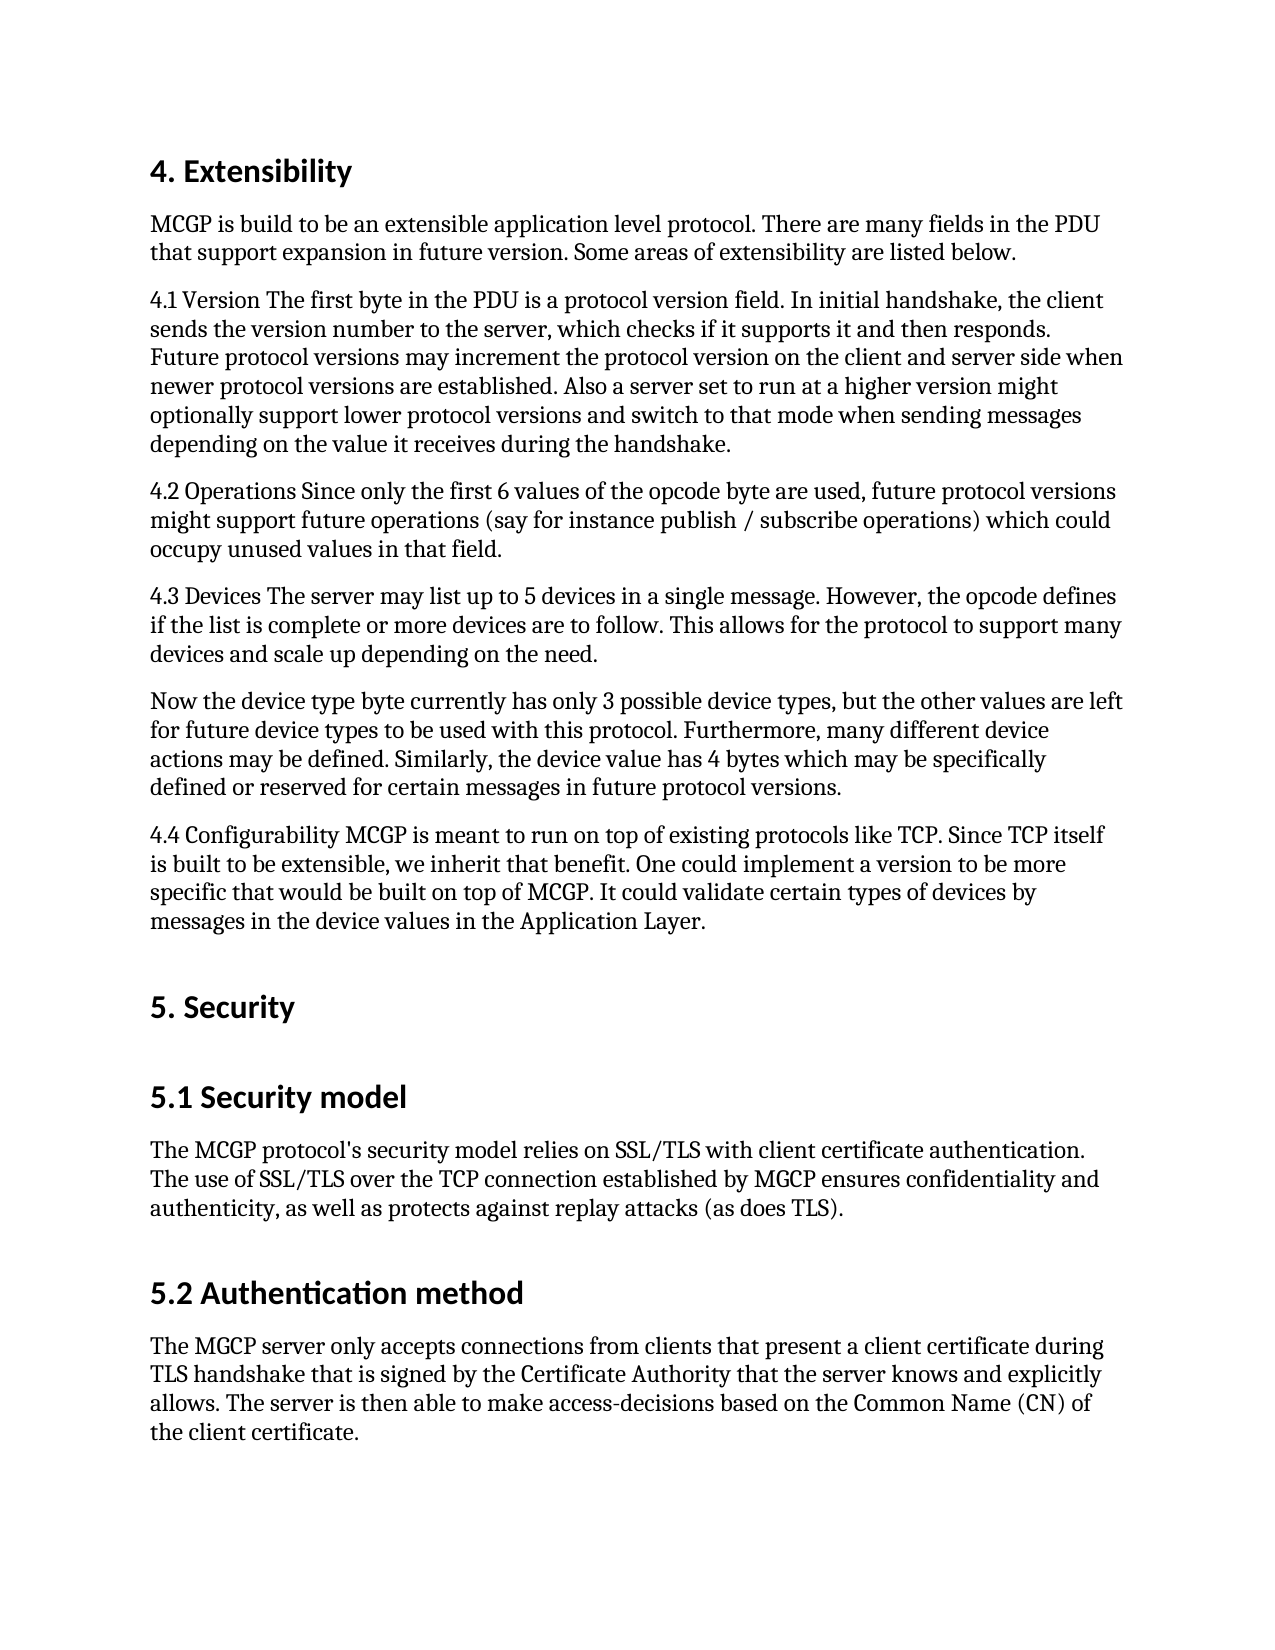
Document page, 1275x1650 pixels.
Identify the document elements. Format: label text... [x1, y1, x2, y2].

subtitle 4. Extensibility [150, 150, 1125, 191]
text Now the device type byte currently has only 3 possible device types, but the other values are left for future device types to be used with this protocol. Furthermore, many different device actions may be defined. Similarly, the device value has 4 bytes which may be specifically defined or reserved for certain messages in future protocol versions. [150, 687, 1125, 802]
subtitle 5. Security [150, 986, 1125, 1026]
text 4.3 Devices The server may list up to 5 devices in a single message. However, the opcode defines if the list is complete or more devices are to follow. This allows for the protocol to support many devices and scale up depending on the need. [150, 582, 1125, 668]
text The MGCP server only accepts connections from clients that present a client certificate during TLS handshake that is signed by the Certificate Authority that the server knows and explicitly allows. The server is then able to make access-decisions based on the Common Name (CN) of the client certificate. [150, 1332, 1125, 1447]
text 4.4 Configurability MCGP is meant to run on top of existing protocols like TCP. Since TCP itself is built to be extensible, we inherit that benefit. One could implement a version to be more specific that would be built on top of MCGP. It could validate certain types of devices by messages in the device values in the Application Layer. [150, 821, 1125, 936]
text 4.2 Operations Since only the first 6 values of the opcode byte are used, future protocol versions might support future operations (say for instance publish / subscribe operations) which could occupy unused values in that field. [150, 477, 1125, 563]
subtitle 5.2 Authentication method [150, 1272, 1125, 1313]
subtitle 5.1 Security model [150, 1076, 1125, 1117]
text 4.1 Version The first byte in the PDU is a protocol version field. In initial handshake, the client sends the version number to the server, which checks if it supports it and then responds. Future protocol versions may increment the protocol version on the client and server side when newer protocol versions are established. Also a server set to run at a higher version might optionally support lower protocol versions and switch to that mode when sending messages depending on the value it receives during the handshake. [150, 286, 1125, 458]
text MCGP is build to be an extensible application level protocol. There are many fields in the PDU that support expansion in future version. Some areas of extensibility are listed below. [150, 209, 1125, 267]
text The MCGP protocol's security model relies on SSL/TLS with client certificate authentication. The use of SSL/TLS over the TCP connection established by MGCP ensures confidentiality and authenticity, as well as protects against replay attacks (as does TLS). [150, 1136, 1125, 1222]
